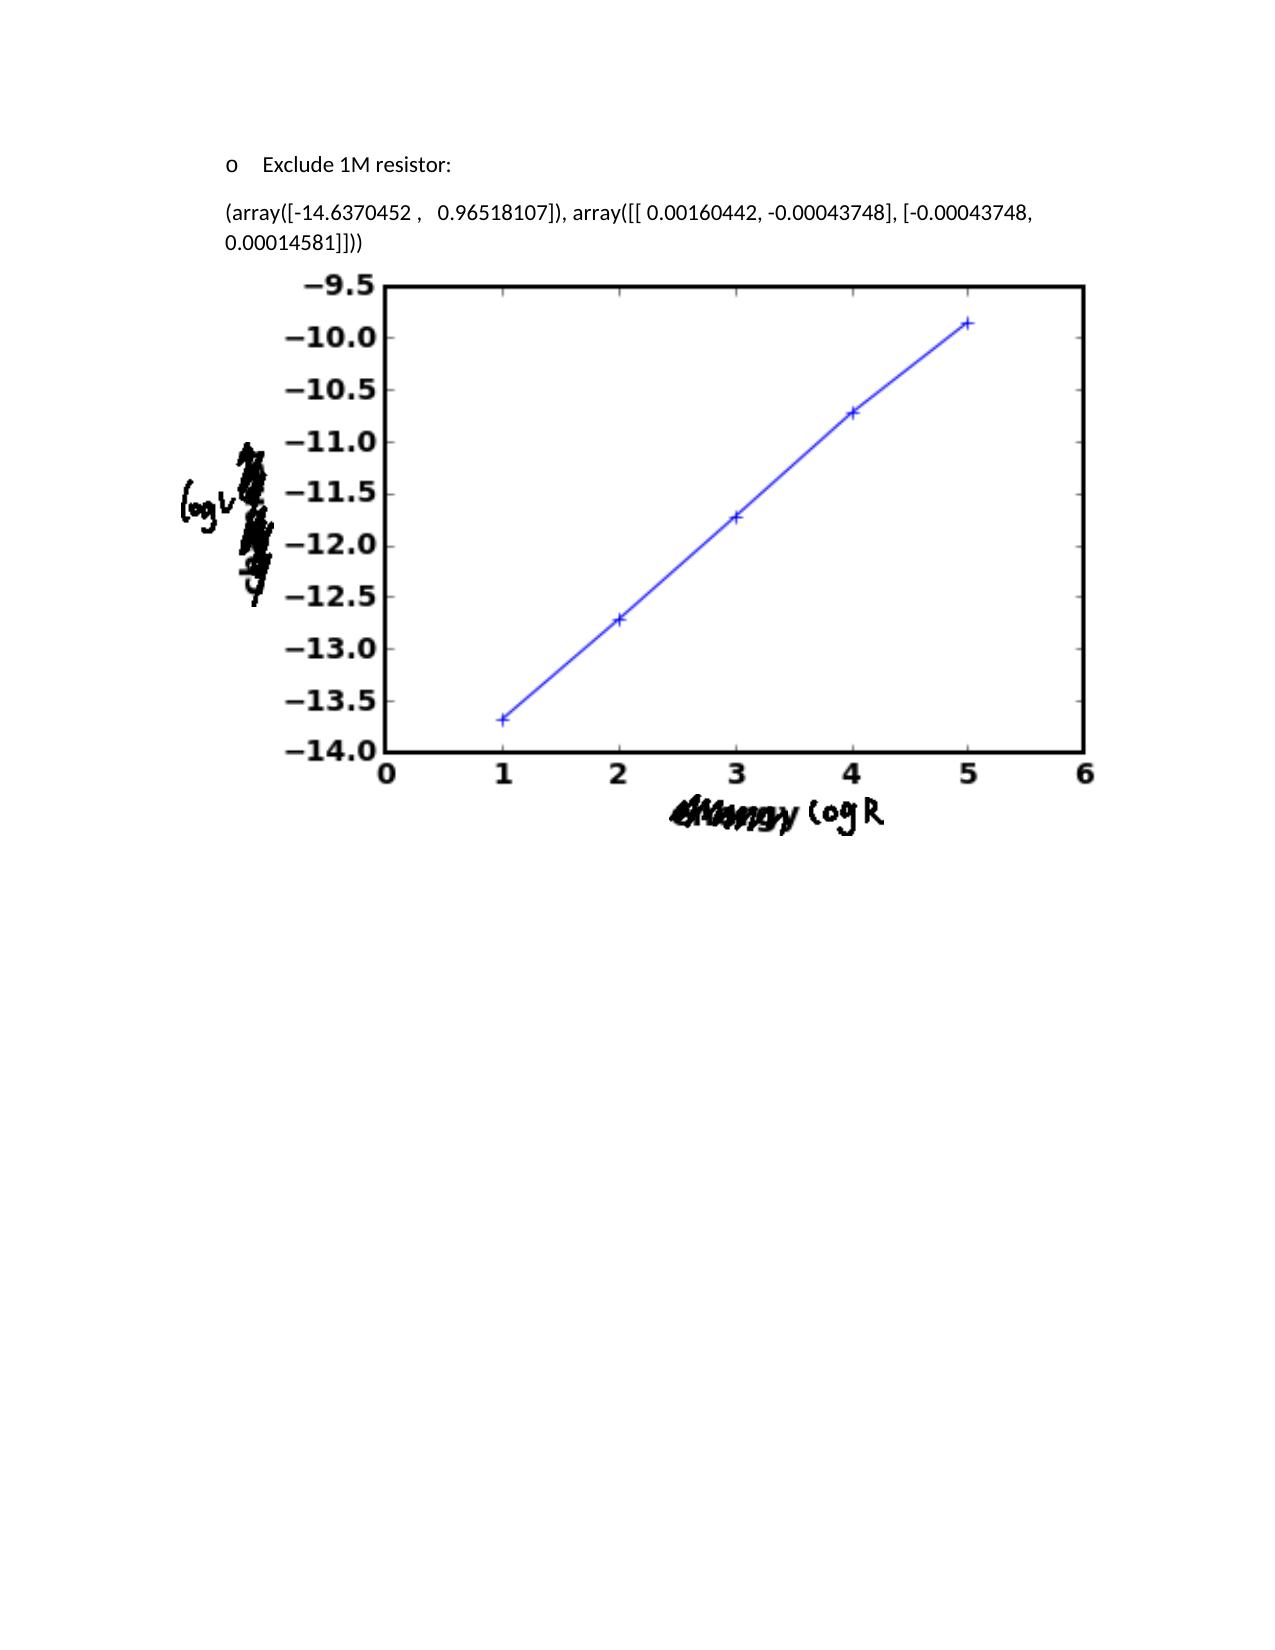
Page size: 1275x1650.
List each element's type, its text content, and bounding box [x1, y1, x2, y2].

list Exclude 1M resistor: [225, 150, 1125, 179]
picture [181, 258, 1109, 847]
